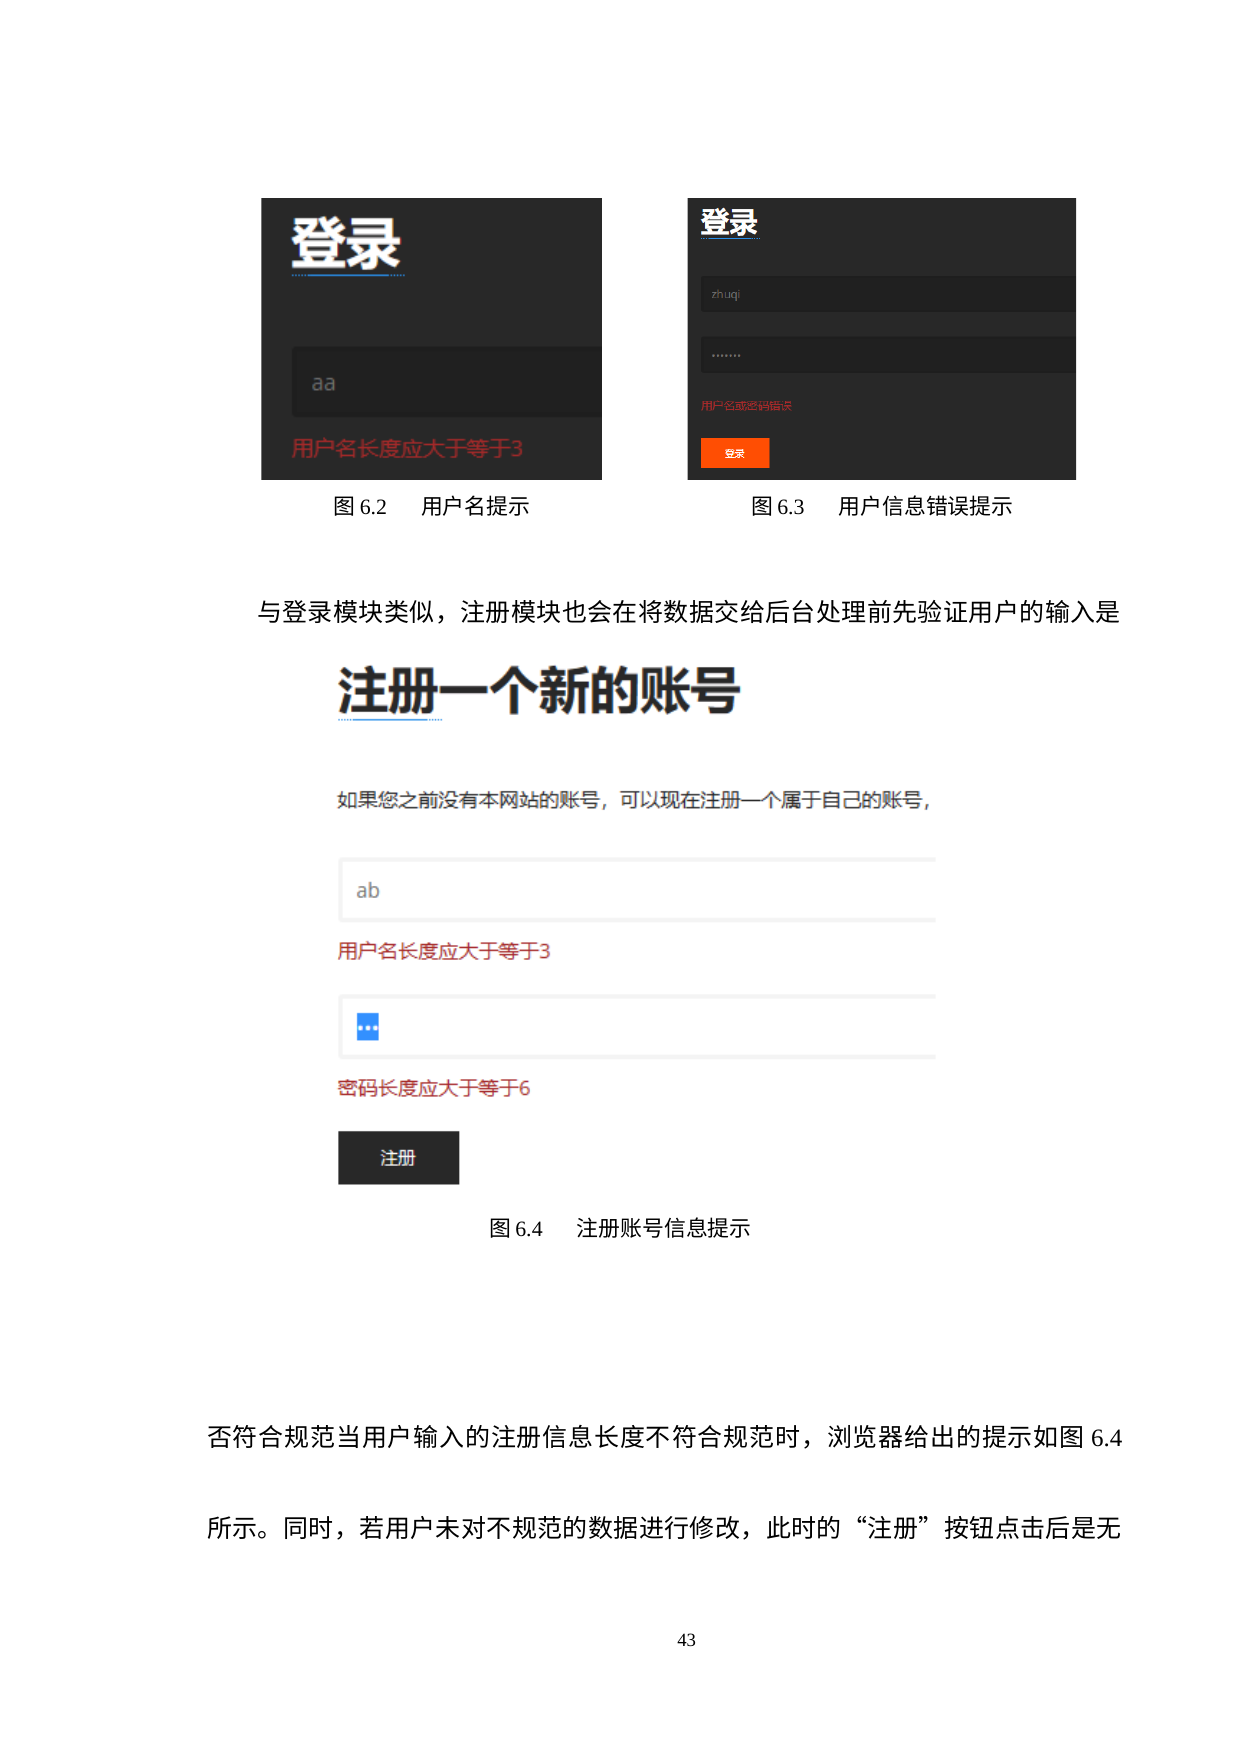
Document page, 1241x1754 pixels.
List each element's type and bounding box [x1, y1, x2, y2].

picture [261, 198, 602, 480]
text [207, 164, 1122, 1561]
picture [687, 198, 1077, 480]
picture [304, 653, 936, 1202]
